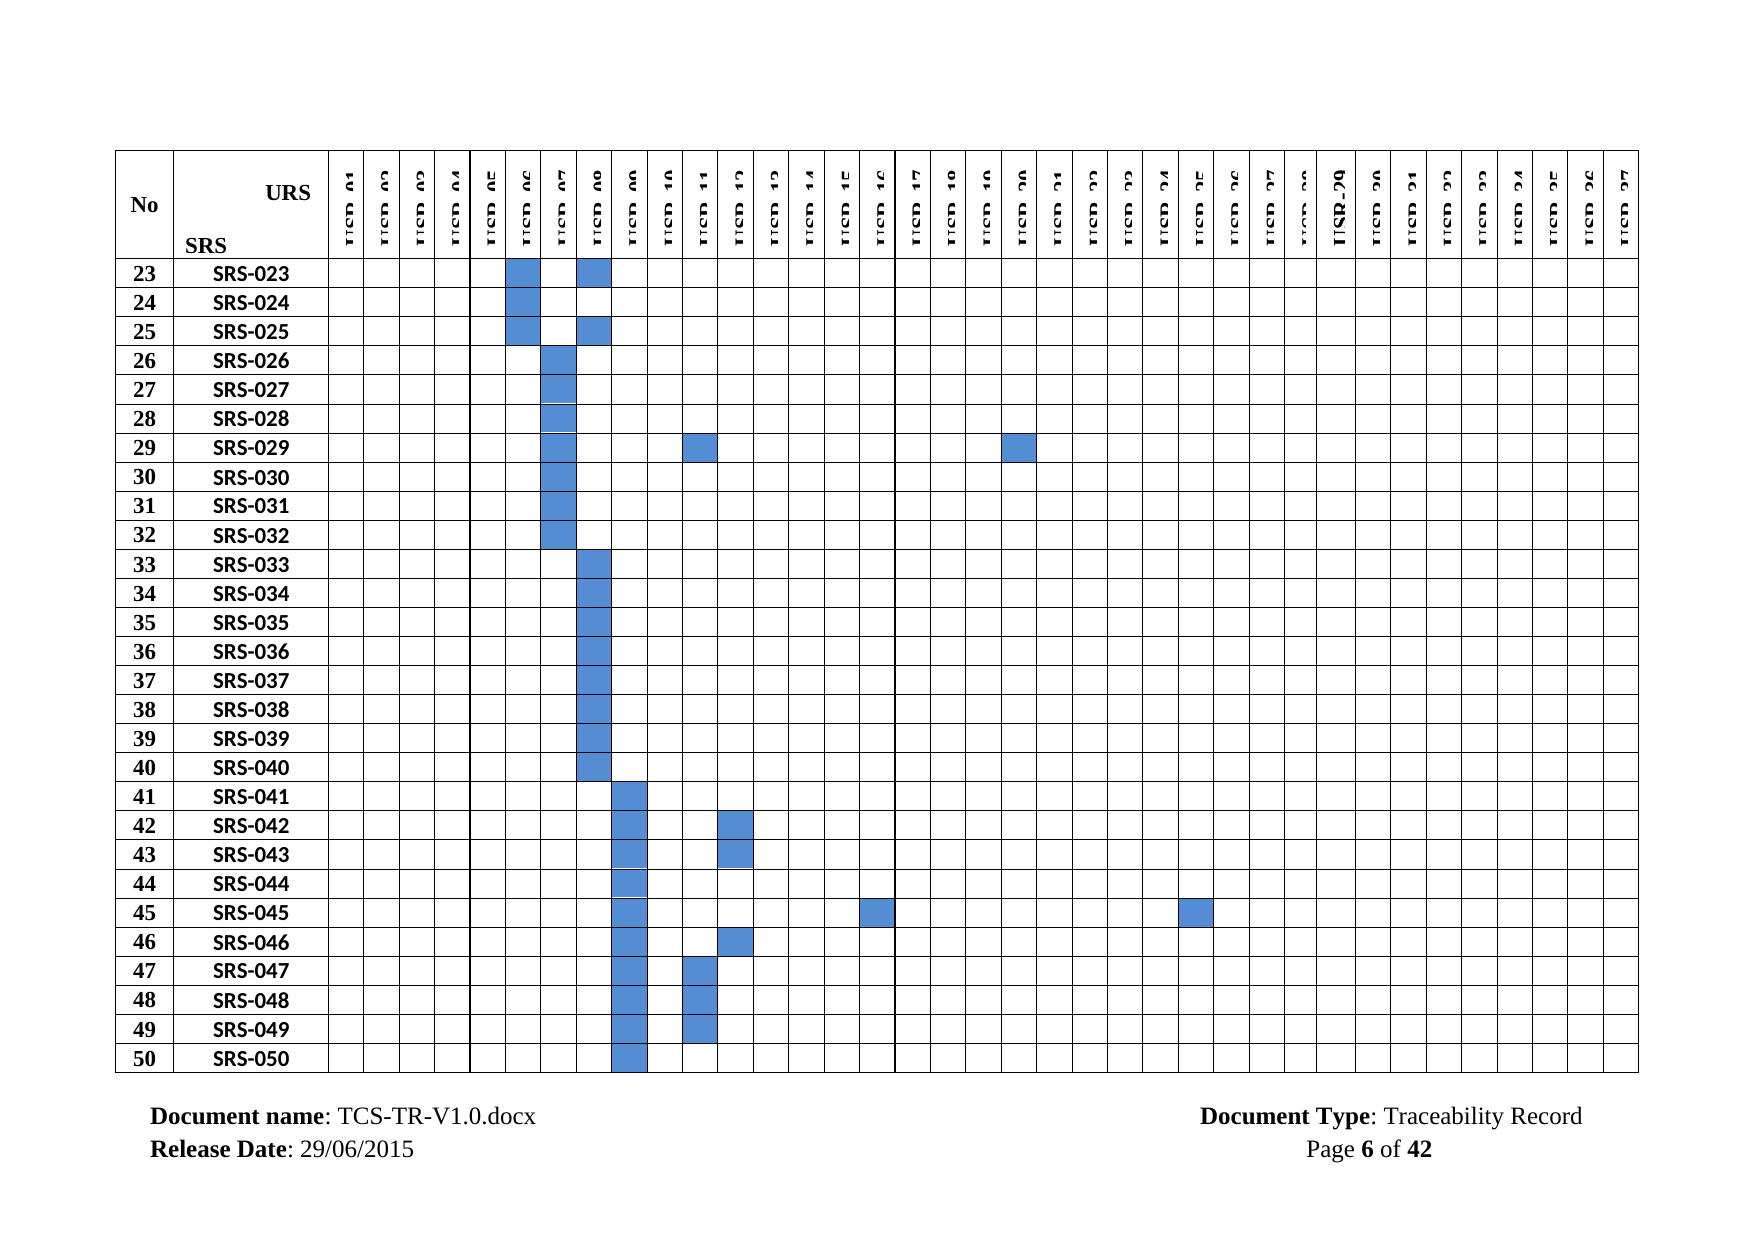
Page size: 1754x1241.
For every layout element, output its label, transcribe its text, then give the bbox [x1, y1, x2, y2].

table_cell [400, 957, 434, 985]
table_cell SRS-032 [174, 521, 328, 549]
table_cell SRS-046 [174, 928, 328, 956]
table_cell [400, 666, 434, 694]
table_cell [541, 405, 576, 432]
table_cell [1498, 375, 1532, 403]
table_cell [1037, 346, 1072, 374]
table_cell [1179, 1015, 1213, 1043]
table_cell [683, 928, 717, 956]
table_cell [329, 405, 363, 432]
table_cell [435, 288, 469, 316]
table_cell [1462, 928, 1497, 956]
table_cell [1002, 724, 1036, 752]
table_cell [754, 317, 788, 345]
table_cell [400, 1044, 434, 1072]
table_cell 28 [116, 405, 173, 432]
table_cell [825, 870, 859, 897]
table_cell [754, 811, 788, 839]
table_cell [1356, 259, 1390, 287]
table_cell [1143, 463, 1178, 491]
table_cell [329, 521, 363, 549]
table_cell [1427, 375, 1461, 403]
table_cell [435, 259, 469, 287]
table_cell [506, 811, 540, 839]
table_cell [1250, 375, 1284, 403]
table_header USR-12 [718, 151, 753, 258]
table_cell [1073, 811, 1107, 839]
table_header USR-24 [1143, 151, 1178, 258]
table_cell [1250, 811, 1284, 839]
table_cell [1179, 870, 1213, 897]
table_cell [541, 608, 576, 636]
table_cell [1214, 317, 1249, 345]
table_cell [435, 375, 469, 403]
table_cell [364, 346, 399, 374]
table_cell [329, 1044, 363, 1072]
table_cell [1533, 492, 1567, 520]
table_cell [1002, 753, 1036, 781]
table_cell [896, 346, 930, 374]
table_cell [648, 753, 682, 781]
table_cell [648, 782, 682, 810]
table_cell [1568, 608, 1603, 636]
table_cell [683, 346, 717, 374]
table_cell [754, 870, 788, 897]
table_cell [1002, 899, 1036, 927]
table_cell [1498, 463, 1532, 491]
table_cell [435, 724, 469, 752]
table_cell [1356, 928, 1390, 956]
table_cell [1285, 405, 1316, 432]
table_cell [1427, 405, 1461, 432]
table_cell SRS-034 [174, 579, 328, 607]
table_cell [1317, 608, 1355, 636]
table_header USR-18 [931, 151, 965, 258]
table_header USR-22 [1073, 151, 1107, 258]
table_cell [1073, 346, 1107, 374]
table_cell [1108, 259, 1142, 287]
table_cell [1533, 666, 1567, 694]
table_cell [577, 840, 611, 868]
table_cell [896, 666, 930, 694]
table_cell [648, 928, 682, 956]
table_cell [577, 870, 611, 897]
table_cell [1533, 1044, 1567, 1072]
table_cell [825, 782, 859, 810]
table_cell [1391, 753, 1426, 781]
table_cell [1179, 492, 1213, 520]
table_cell [329, 579, 363, 607]
table_cell [1108, 579, 1142, 607]
table_cell [1285, 317, 1316, 345]
table_cell [506, 434, 540, 462]
table_cell SRS-031 [174, 492, 328, 520]
table_cell [931, 463, 965, 491]
table_cell [754, 637, 788, 665]
table_cell [896, 1015, 930, 1043]
table_cell 24 [116, 288, 173, 316]
table_cell [541, 870, 576, 897]
table_cell [1356, 753, 1390, 781]
table_cell [541, 463, 576, 491]
table_cell [1356, 986, 1390, 1014]
table_cell [506, 724, 540, 752]
table_cell [1427, 579, 1461, 607]
table_cell [896, 957, 930, 985]
table_cell [1002, 1044, 1036, 1072]
table_cell [1533, 346, 1567, 374]
table_cell [612, 375, 647, 403]
table_cell [471, 899, 505, 927]
table_cell [754, 753, 788, 781]
table_cell [1285, 753, 1316, 781]
table_cell [860, 463, 894, 491]
table_cell [1498, 259, 1532, 287]
table_cell [1391, 724, 1426, 752]
table_cell [1568, 695, 1603, 723]
table_cell [1317, 899, 1355, 927]
table_cell [577, 521, 611, 549]
table_cell [1604, 870, 1638, 897]
table_cell [329, 957, 363, 985]
table_cell [612, 899, 647, 927]
table_cell [1214, 434, 1249, 462]
table_cell 30 [116, 463, 173, 491]
table_cell [789, 957, 824, 985]
table_cell [1250, 666, 1284, 694]
table_cell [329, 550, 363, 578]
table_cell [718, 957, 753, 985]
table_cell [1317, 1015, 1355, 1043]
table_cell [648, 1044, 682, 1072]
table_cell [1427, 521, 1461, 549]
table_cell [1498, 753, 1532, 781]
table_cell [1391, 550, 1426, 578]
table_cell [718, 405, 753, 432]
table_cell [400, 550, 434, 578]
table_cell [789, 259, 824, 287]
table_cell [1285, 1044, 1316, 1072]
table_cell [966, 463, 1001, 491]
table_cell [1002, 259, 1036, 287]
table_cell [1568, 492, 1603, 520]
table_cell [364, 463, 399, 491]
table_cell [931, 753, 965, 781]
table_cell 41 [116, 782, 173, 810]
table_cell [1568, 724, 1603, 752]
table_cell [1317, 957, 1355, 985]
table_cell [1108, 463, 1142, 491]
table_cell [683, 434, 717, 462]
table_cell [1108, 899, 1142, 927]
table_cell SRS-048 [174, 986, 328, 1014]
table_cell [435, 957, 469, 985]
table_cell [1108, 288, 1142, 316]
table_cell [1073, 957, 1107, 985]
table_cell [683, 288, 717, 316]
table_cell [683, 550, 717, 578]
table_cell [577, 288, 611, 316]
table_cell [1462, 870, 1497, 897]
table_cell [1073, 695, 1107, 723]
table_cell [789, 870, 824, 897]
table_cell [1073, 637, 1107, 665]
table_cell [364, 375, 399, 403]
table_cell [718, 375, 753, 403]
table_cell [1108, 782, 1142, 810]
table_cell [612, 317, 647, 345]
table_cell [789, 521, 824, 549]
table_cell SRS-038 [174, 695, 328, 723]
table_cell [1179, 550, 1213, 578]
table_cell [789, 317, 824, 345]
table_cell [471, 957, 505, 985]
table_cell [1462, 957, 1497, 985]
table_cell [506, 1044, 540, 1072]
table_cell [718, 579, 753, 607]
table_cell [1214, 986, 1249, 1014]
table_cell [1073, 724, 1107, 752]
table_cell [1037, 986, 1072, 1014]
table_cell [364, 957, 399, 985]
table_cell [1391, 957, 1426, 985]
table_cell [1002, 579, 1036, 607]
table_cell SRS-050 [174, 1044, 328, 1072]
table_cell [896, 288, 930, 316]
table_cell [1498, 957, 1532, 985]
table_cell [1533, 521, 1567, 549]
table_cell [1285, 346, 1316, 374]
table_cell [1391, 1015, 1426, 1043]
table_cell [612, 288, 647, 316]
table_cell [471, 753, 505, 781]
table_cell [612, 521, 647, 549]
table_cell [541, 724, 576, 752]
table_cell [1214, 753, 1249, 781]
table_cell [1002, 405, 1036, 432]
table_cell [648, 695, 682, 723]
table_cell [1568, 375, 1603, 403]
table_cell [1604, 724, 1638, 752]
table_cell [1604, 1015, 1638, 1043]
table_cell [1214, 957, 1249, 985]
table_cell [825, 579, 859, 607]
table_cell [1179, 375, 1213, 403]
table_cell [1285, 259, 1316, 287]
table_cell [1317, 870, 1355, 897]
table_cell [1285, 957, 1316, 985]
table_cell [364, 405, 399, 432]
table_cell [1356, 579, 1390, 607]
table_cell [931, 492, 965, 520]
table_cell [683, 724, 717, 752]
table_cell [1073, 899, 1107, 927]
table_cell [683, 463, 717, 491]
table_cell [896, 550, 930, 578]
table_cell [1143, 317, 1178, 345]
table_cell [541, 840, 576, 868]
table_cell [1317, 579, 1355, 607]
table_cell [1391, 986, 1426, 1014]
table_cell [1356, 608, 1390, 636]
table_cell 34 [116, 579, 173, 607]
table_cell [648, 521, 682, 549]
table_cell [1533, 579, 1567, 607]
table_cell [931, 579, 965, 607]
table_cell 48 [116, 986, 173, 1014]
table_cell [400, 463, 434, 491]
table_cell [1568, 782, 1603, 810]
table_cell SRS-025 [174, 317, 328, 345]
table_cell [1356, 317, 1390, 345]
table_cell [541, 637, 576, 665]
table_cell [931, 550, 965, 578]
table_cell [1250, 957, 1284, 985]
table_cell [1214, 637, 1249, 665]
table_cell [1037, 840, 1072, 868]
table_cell [718, 521, 753, 549]
table_cell [1179, 695, 1213, 723]
table_cell [1073, 782, 1107, 810]
table_cell 42 [116, 811, 173, 839]
table_cell [648, 550, 682, 578]
table_cell [789, 986, 824, 1014]
table_cell [648, 1015, 682, 1043]
table_cell SRS-024 [174, 288, 328, 316]
table_cell [506, 608, 540, 636]
table_header USR-15 [825, 151, 859, 258]
table_cell [789, 346, 824, 374]
table_cell [1037, 521, 1072, 549]
table_cell [1498, 637, 1532, 665]
table_cell [1285, 579, 1316, 607]
table_cell [1108, 521, 1142, 549]
table_cell [1108, 346, 1142, 374]
table_cell [506, 288, 540, 316]
table_cell [1250, 521, 1284, 549]
table_cell [1533, 288, 1567, 316]
table_cell [541, 811, 576, 839]
table_cell [1037, 811, 1072, 839]
table_cell [1143, 811, 1178, 839]
table_cell [1604, 288, 1638, 316]
table_cell [471, 782, 505, 810]
table_cell [1498, 550, 1532, 578]
table_cell [1604, 899, 1638, 927]
table_cell [1533, 811, 1567, 839]
table_cell [1462, 463, 1497, 491]
table_cell [1037, 957, 1072, 985]
table_cell [1427, 1044, 1461, 1072]
table_cell [1604, 811, 1638, 839]
table_cell [541, 753, 576, 781]
table_cell [435, 753, 469, 781]
table_cell [435, 405, 469, 432]
table_cell 23 [116, 259, 173, 287]
table_cell [471, 1015, 505, 1043]
table_cell [966, 928, 1001, 956]
table_cell [825, 840, 859, 868]
table_cell [612, 986, 647, 1014]
table_cell [1250, 870, 1284, 897]
table_cell 37 [116, 666, 173, 694]
table_cell [789, 899, 824, 927]
table_header USR-20 [1002, 151, 1036, 258]
table_cell [1317, 317, 1355, 345]
table_cell 50 [116, 1044, 173, 1072]
table_cell [364, 288, 399, 316]
table_cell SRS-049 [174, 1015, 328, 1043]
table_cell [966, 1015, 1001, 1043]
table_cell [400, 259, 434, 287]
table_cell [1427, 317, 1461, 345]
table_cell [1568, 753, 1603, 781]
table_cell [1143, 550, 1178, 578]
table_cell [1604, 957, 1638, 985]
table_cell [648, 346, 682, 374]
table_cell [1108, 753, 1142, 781]
table_cell SRS-037 [174, 666, 328, 694]
table_cell [506, 666, 540, 694]
table_cell [896, 492, 930, 520]
table_cell [1002, 1015, 1036, 1043]
table_cell [1604, 434, 1638, 462]
table_cell [1498, 1015, 1532, 1043]
table_cell [683, 986, 717, 1014]
table_cell [648, 405, 682, 432]
table_cell [1037, 753, 1072, 781]
table_cell [471, 666, 505, 694]
table_cell [1179, 434, 1213, 462]
table_cell [931, 521, 965, 549]
table_cell [1179, 579, 1213, 607]
table_cell [400, 375, 434, 403]
table_cell [1498, 870, 1532, 897]
table_cell [789, 1044, 824, 1072]
table_cell [931, 1044, 965, 1072]
table_cell [1317, 986, 1355, 1014]
table_cell [1214, 346, 1249, 374]
table_cell [364, 521, 399, 549]
table_cell [364, 492, 399, 520]
table_cell [1143, 434, 1178, 462]
table_cell [754, 986, 788, 1014]
table_cell [1391, 1044, 1426, 1072]
table_cell [1037, 899, 1072, 927]
table_cell [577, 782, 611, 810]
table_cell [1250, 928, 1284, 956]
table_cell [1604, 782, 1638, 810]
table_cell [1143, 259, 1178, 287]
table_cell [825, 434, 859, 462]
table_cell [966, 811, 1001, 839]
table_cell [1108, 492, 1142, 520]
table_cell [1108, 666, 1142, 694]
table_cell [1073, 492, 1107, 520]
table_cell [329, 288, 363, 316]
table_cell [860, 1015, 894, 1043]
table_cell [718, 434, 753, 462]
table_header USR-16 [860, 151, 894, 258]
table_cell [1002, 840, 1036, 868]
table_header USR-34 [1498, 151, 1532, 258]
table_cell [860, 317, 894, 345]
table_cell [577, 550, 611, 578]
table_cell 31 [116, 492, 173, 520]
table_cell [1427, 811, 1461, 839]
table_cell [435, 346, 469, 374]
table_cell [825, 346, 859, 374]
table_cell [1317, 550, 1355, 578]
table_cell [789, 288, 824, 316]
table_cell SRS-029 [174, 434, 328, 462]
table_cell [1568, 899, 1603, 927]
table_cell [577, 492, 611, 520]
table_cell [1317, 724, 1355, 752]
table_cell [931, 724, 965, 752]
table_cell [754, 957, 788, 985]
table_cell [1498, 724, 1532, 752]
table_cell [896, 899, 930, 927]
table_cell [435, 840, 469, 868]
table_cell [400, 288, 434, 316]
table_cell [1391, 579, 1426, 607]
table_cell [364, 782, 399, 810]
table_cell [1604, 666, 1638, 694]
table_header No [116, 151, 173, 258]
table_cell [860, 1044, 894, 1072]
table_cell [1179, 637, 1213, 665]
table_cell [1073, 259, 1107, 287]
table_cell [825, 550, 859, 578]
table_cell [1179, 259, 1213, 287]
table_cell [1391, 463, 1426, 491]
table_cell 39 [116, 724, 173, 752]
table_cell [1356, 782, 1390, 810]
table_cell [1356, 346, 1390, 374]
table_cell [435, 521, 469, 549]
table_cell [1002, 666, 1036, 694]
table_cell [1533, 753, 1567, 781]
table_cell [966, 666, 1001, 694]
table_cell [1391, 695, 1426, 723]
table_cell [860, 521, 894, 549]
table_cell [1037, 870, 1072, 897]
table_cell [1427, 259, 1461, 287]
table_cell [1533, 637, 1567, 665]
table_cell [648, 811, 682, 839]
table_cell [1214, 1015, 1249, 1043]
table_cell [896, 405, 930, 432]
table_cell [1427, 928, 1461, 956]
table_cell [1285, 870, 1316, 897]
table_cell [541, 666, 576, 694]
table_cell [896, 579, 930, 607]
table_cell [1317, 259, 1355, 287]
table_cell [1143, 753, 1178, 781]
table_cell [1179, 840, 1213, 868]
table_cell [648, 434, 682, 462]
table_cell [506, 346, 540, 374]
table_cell [1073, 753, 1107, 781]
table_cell [825, 899, 859, 927]
table_cell [648, 259, 682, 287]
table_cell [541, 1015, 576, 1043]
table_cell [825, 259, 859, 287]
table_cell [718, 666, 753, 694]
table_cell [1317, 434, 1355, 462]
table_cell [648, 579, 682, 607]
table_cell [1533, 434, 1567, 462]
table_cell [1427, 782, 1461, 810]
table_cell SRS-039 [174, 724, 328, 752]
table_cell [1285, 550, 1316, 578]
table_cell [612, 840, 647, 868]
table_cell [1108, 317, 1142, 345]
table_cell [1427, 753, 1461, 781]
table_cell [1143, 928, 1178, 956]
table_cell [329, 666, 363, 694]
table_cell [683, 259, 717, 287]
table_cell [364, 811, 399, 839]
table_cell [1143, 840, 1178, 868]
table_cell [1427, 1015, 1461, 1043]
table_cell [1533, 317, 1567, 345]
table_cell [860, 724, 894, 752]
table_cell [648, 957, 682, 985]
table_header USR-19 [966, 151, 1001, 258]
table_cell [789, 666, 824, 694]
table_cell [896, 782, 930, 810]
table_cell [1391, 928, 1426, 956]
table_cell [541, 375, 576, 403]
table_cell [825, 695, 859, 723]
table_cell [1250, 637, 1284, 665]
table_cell [1250, 608, 1284, 636]
table_cell [896, 840, 930, 868]
table_cell [1568, 811, 1603, 839]
table_cell [1427, 463, 1461, 491]
table_cell [1356, 463, 1390, 491]
table_cell [1498, 899, 1532, 927]
table_cell SRS-026 [174, 346, 328, 374]
table_cell [471, 405, 505, 432]
table_cell [577, 811, 611, 839]
table_header USR-21 [1037, 151, 1072, 258]
table_cell [1604, 463, 1638, 491]
table_cell [612, 782, 647, 810]
table_cell [1462, 259, 1497, 287]
table_cell [612, 405, 647, 432]
table_header USR-13 [754, 151, 788, 258]
table_cell [825, 957, 859, 985]
table_cell [1250, 724, 1284, 752]
table_cell [506, 782, 540, 810]
table_cell [1604, 521, 1638, 549]
table_cell [1568, 1044, 1603, 1072]
table_cell [329, 375, 363, 403]
table_cell [329, 724, 363, 752]
table_cell [825, 492, 859, 520]
table_cell [683, 405, 717, 432]
table_cell [364, 1044, 399, 1072]
table_cell [577, 1015, 611, 1043]
table_header USR-08 [577, 151, 611, 258]
table_cell [1568, 346, 1603, 374]
table_cell [896, 870, 930, 897]
table_cell 43 [116, 840, 173, 868]
table_cell [754, 405, 788, 432]
table_cell [860, 753, 894, 781]
table_cell [1108, 405, 1142, 432]
table_cell [577, 928, 611, 956]
table_cell [1427, 724, 1461, 752]
table_cell [1317, 346, 1355, 374]
table_cell [1427, 986, 1461, 1014]
table_cell [1498, 521, 1532, 549]
table_cell [1498, 782, 1532, 810]
table_cell [1498, 840, 1532, 868]
table_cell [1250, 986, 1284, 1014]
table_cell [966, 608, 1001, 636]
table_header USR-31 [1391, 151, 1426, 258]
table_cell [435, 317, 469, 345]
table_cell [1037, 434, 1072, 462]
table_cell [860, 957, 894, 985]
table_cell [506, 986, 540, 1014]
table_cell 29 [116, 434, 173, 462]
table_cell [1285, 608, 1316, 636]
table_cell [541, 550, 576, 578]
table_cell [1462, 986, 1497, 1014]
table_cell [648, 666, 682, 694]
table_cell [400, 521, 434, 549]
table_cell [1462, 695, 1497, 723]
table_cell [966, 899, 1001, 927]
table_cell [1179, 608, 1213, 636]
table_cell 38 [116, 695, 173, 723]
table_cell [1179, 782, 1213, 810]
table_cell [1108, 608, 1142, 636]
table_cell [1462, 579, 1497, 607]
table_cell [541, 695, 576, 723]
table_cell [541, 928, 576, 956]
table_cell [400, 346, 434, 374]
table_cell SRS-028 [174, 405, 328, 432]
table_cell [1317, 695, 1355, 723]
table_cell [896, 695, 930, 723]
table_cell [471, 608, 505, 636]
table_cell [612, 666, 647, 694]
table_cell [541, 957, 576, 985]
table_cell [931, 346, 965, 374]
table_cell [789, 405, 824, 432]
table_cell SRS-041 [174, 782, 328, 810]
table_cell [329, 840, 363, 868]
table_cell [1462, 724, 1497, 752]
table_cell [1391, 608, 1426, 636]
table_cell [1002, 957, 1036, 985]
table_cell [364, 928, 399, 956]
table_cell [506, 550, 540, 578]
table_cell [612, 870, 647, 897]
table_cell [577, 637, 611, 665]
table_cell [718, 463, 753, 491]
table_cell [1002, 434, 1036, 462]
table_cell [931, 840, 965, 868]
table_cell [1317, 463, 1355, 491]
table_cell [1498, 1044, 1532, 1072]
table_cell [1002, 811, 1036, 839]
table_cell [541, 346, 576, 374]
table_cell [683, 695, 717, 723]
table_cell [364, 695, 399, 723]
table_cell [1462, 492, 1497, 520]
table_cell [718, 986, 753, 1014]
table_cell [1250, 550, 1284, 578]
table_cell [435, 637, 469, 665]
table_cell [789, 753, 824, 781]
table_cell SRS-033 [174, 550, 328, 578]
table_cell [1250, 317, 1284, 345]
table_cell [577, 957, 611, 985]
table_cell [896, 463, 930, 491]
table_cell [860, 608, 894, 636]
table_cell [966, 521, 1001, 549]
table_cell [506, 870, 540, 897]
table_cell [683, 957, 717, 985]
table_cell [683, 375, 717, 403]
table_cell [896, 1044, 930, 1072]
table_cell [718, 288, 753, 316]
table_cell [1108, 840, 1142, 868]
table_cell [1285, 637, 1316, 665]
table_cell [860, 288, 894, 316]
table_cell [1391, 375, 1426, 403]
table_cell [1533, 550, 1567, 578]
table_cell [612, 957, 647, 985]
table_cell [1214, 288, 1249, 316]
table_cell [1214, 405, 1249, 432]
table_cell [896, 753, 930, 781]
table_cell [1073, 463, 1107, 491]
table_cell [1427, 550, 1461, 578]
table_cell [1356, 957, 1390, 985]
table_cell [612, 463, 647, 491]
table_cell [1568, 928, 1603, 956]
table_cell [400, 986, 434, 1014]
table_cell [1462, 317, 1497, 345]
table_cell [754, 1044, 788, 1072]
table_cell [754, 608, 788, 636]
table_cell [1568, 1015, 1603, 1043]
table_cell [931, 811, 965, 839]
table_cell [1533, 928, 1567, 956]
table_cell [896, 811, 930, 839]
table_cell [400, 434, 434, 462]
table_cell [1002, 492, 1036, 520]
table_cell [754, 463, 788, 491]
table_cell [789, 724, 824, 752]
table_cell [364, 1015, 399, 1043]
table_cell [329, 259, 363, 287]
table_cell [1427, 840, 1461, 868]
table_cell [683, 840, 717, 868]
table_cell [1568, 870, 1603, 897]
table_cell [541, 899, 576, 927]
table_cell [1002, 928, 1036, 956]
table_cell [931, 405, 965, 432]
table_cell [506, 840, 540, 868]
table_cell [1037, 492, 1072, 520]
table_cell [435, 986, 469, 1014]
table_cell [400, 899, 434, 927]
table_cell [789, 579, 824, 607]
table_cell [1356, 666, 1390, 694]
table_header USR-17 [896, 151, 930, 258]
table_cell [1250, 753, 1284, 781]
table_cell [1391, 492, 1426, 520]
table_cell [1498, 317, 1532, 345]
table_cell [1002, 288, 1036, 316]
table_cell [1462, 753, 1497, 781]
table_cell [860, 870, 894, 897]
table_cell [1356, 637, 1390, 665]
table_cell 47 [116, 957, 173, 985]
table_cell [1250, 782, 1284, 810]
table_cell [1002, 317, 1036, 345]
table_cell [435, 550, 469, 578]
table_cell [1108, 1015, 1142, 1043]
table_cell [1214, 375, 1249, 403]
table_cell 45 [116, 899, 173, 927]
table_cell [896, 317, 930, 345]
table_header USR-14 [789, 151, 824, 258]
table_cell [506, 579, 540, 607]
table_cell [789, 811, 824, 839]
table_cell [1108, 1044, 1142, 1072]
table_cell [329, 317, 363, 345]
table_cell [1533, 259, 1567, 287]
table_cell [1179, 521, 1213, 549]
table_cell [1143, 492, 1178, 520]
table_cell [860, 375, 894, 403]
table_header USR-30 [1356, 151, 1390, 258]
table_cell [1498, 695, 1532, 723]
table_cell [1462, 608, 1497, 636]
table_cell [506, 753, 540, 781]
table_cell [364, 666, 399, 694]
table_cell [1037, 375, 1072, 403]
table_cell [364, 840, 399, 868]
table_cell [471, 928, 505, 956]
table_cell [860, 637, 894, 665]
table_cell [577, 434, 611, 462]
table_cell [1214, 1044, 1249, 1072]
table_cell [400, 1015, 434, 1043]
table_cell [1427, 492, 1461, 520]
table_cell [1356, 521, 1390, 549]
table_cell [1250, 492, 1284, 520]
table_cell [329, 782, 363, 810]
table_cell [1317, 753, 1355, 781]
table_cell [789, 637, 824, 665]
table_cell [1143, 724, 1178, 752]
table_cell [683, 492, 717, 520]
table_cell [718, 346, 753, 374]
table_cell [1498, 492, 1532, 520]
table_cell [896, 637, 930, 665]
table_header USR-05 [471, 151, 505, 258]
table_cell [825, 608, 859, 636]
table_header USR-02 [364, 151, 399, 258]
table_cell [1143, 666, 1178, 694]
table_cell [435, 899, 469, 927]
table_cell [1462, 375, 1497, 403]
table_cell [1073, 1044, 1107, 1072]
table_cell [1356, 899, 1390, 927]
table_cell [1498, 346, 1532, 374]
table_cell [471, 724, 505, 752]
table_cell [541, 317, 576, 345]
table_cell [1214, 666, 1249, 694]
table_cell [400, 492, 434, 520]
table_cell [860, 986, 894, 1014]
table_cell [329, 986, 363, 1014]
table_cell [789, 928, 824, 956]
table_cell [1427, 870, 1461, 897]
table_cell [1285, 521, 1316, 549]
table_header USR-28 [1285, 151, 1316, 258]
table_cell [1285, 928, 1316, 956]
table_cell [931, 870, 965, 897]
table_cell [1604, 492, 1638, 520]
table_cell [1498, 986, 1532, 1014]
table_cell [1285, 899, 1316, 927]
table_cell [860, 579, 894, 607]
table_cell [825, 405, 859, 432]
table_cell [718, 1015, 753, 1043]
table_cell [789, 840, 824, 868]
table_cell [754, 259, 788, 287]
table_cell [364, 550, 399, 578]
table_cell [577, 579, 611, 607]
table_cell [577, 753, 611, 781]
table_cell [364, 434, 399, 462]
table_cell [612, 724, 647, 752]
table_cell [329, 811, 363, 839]
table_cell [506, 899, 540, 927]
table_cell [648, 317, 682, 345]
table_cell [577, 346, 611, 374]
table_cell SRS-043 [174, 840, 328, 868]
table_cell [1568, 463, 1603, 491]
table_cell [1317, 811, 1355, 839]
table_cell SRS-044 [174, 870, 328, 897]
table_cell [435, 1044, 469, 1072]
table_cell [825, 1015, 859, 1043]
table_cell [860, 811, 894, 839]
table_cell [966, 375, 1001, 403]
table_cell [966, 637, 1001, 665]
table_cell [1604, 375, 1638, 403]
table_cell [400, 782, 434, 810]
table_cell [931, 957, 965, 985]
table_cell [1179, 288, 1213, 316]
table_cell [683, 1044, 717, 1072]
table_cell [435, 928, 469, 956]
table_cell [825, 811, 859, 839]
table_cell [966, 1044, 1001, 1072]
table_cell [718, 637, 753, 665]
table_cell [931, 317, 965, 345]
table_cell [1604, 928, 1638, 956]
table_cell [1037, 695, 1072, 723]
table_cell [1356, 695, 1390, 723]
table_cell [1037, 637, 1072, 665]
table_cell [364, 317, 399, 345]
table_cell [541, 492, 576, 520]
table_cell [1143, 695, 1178, 723]
table_cell [471, 811, 505, 839]
table_cell [506, 259, 540, 287]
table_cell [966, 346, 1001, 374]
table_cell [648, 288, 682, 316]
table_cell [718, 753, 753, 781]
table_cell [1214, 928, 1249, 956]
table_cell [966, 753, 1001, 781]
table_cell [896, 434, 930, 462]
table_cell [966, 317, 1001, 345]
table_cell 25 [116, 317, 173, 345]
table_cell [1498, 434, 1532, 462]
table_cell [400, 811, 434, 839]
table_cell [471, 579, 505, 607]
table_cell [683, 899, 717, 927]
table_cell [1214, 550, 1249, 578]
table_cell [1391, 782, 1426, 810]
table_cell [1002, 637, 1036, 665]
table_cell [1285, 666, 1316, 694]
table_cell [860, 434, 894, 462]
table_cell [541, 434, 576, 462]
table_cell [860, 928, 894, 956]
table_cell [683, 637, 717, 665]
table_header USR-09 [612, 151, 647, 258]
table_cell [435, 579, 469, 607]
table_cell [471, 259, 505, 287]
table_cell [966, 695, 1001, 723]
table_cell [966, 782, 1001, 810]
table_cell [329, 695, 363, 723]
table_cell [931, 1015, 965, 1043]
table_cell [1533, 957, 1567, 985]
table_cell [1391, 317, 1426, 345]
table_cell [1143, 608, 1178, 636]
table_cell [931, 928, 965, 956]
table_cell [541, 579, 576, 607]
table_cell [577, 463, 611, 491]
table_cell [1427, 695, 1461, 723]
table_cell [648, 870, 682, 897]
table_header URS SRS [174, 151, 328, 258]
table_cell [471, 463, 505, 491]
table_cell [400, 405, 434, 432]
table_cell [1533, 375, 1567, 403]
table_cell [860, 695, 894, 723]
table_cell [1604, 637, 1638, 665]
table_cell [435, 782, 469, 810]
table_cell [1143, 1015, 1178, 1043]
table_cell [683, 579, 717, 607]
table_cell [1317, 928, 1355, 956]
table_cell [1391, 521, 1426, 549]
table_cell [506, 463, 540, 491]
table_cell [1533, 695, 1567, 723]
table_cell [1568, 840, 1603, 868]
table_header USR-36 [1568, 151, 1603, 258]
table_cell [1604, 986, 1638, 1014]
table_header USR-25 [1179, 151, 1213, 258]
table_cell [754, 434, 788, 462]
table_cell [1250, 434, 1284, 462]
table_cell [471, 695, 505, 723]
table_header USR-23 [1108, 151, 1142, 258]
table_cell [966, 492, 1001, 520]
table_cell [1214, 870, 1249, 897]
table_cell [1604, 753, 1638, 781]
table_cell [435, 492, 469, 520]
table_cell [1285, 492, 1316, 520]
table_cell [896, 608, 930, 636]
table_cell [577, 317, 611, 345]
table_cell [789, 550, 824, 578]
table_cell [1427, 346, 1461, 374]
table_cell [1462, 1044, 1497, 1072]
table_cell [1037, 928, 1072, 956]
table_cell [754, 695, 788, 723]
table_cell [1356, 870, 1390, 897]
table_cell [718, 840, 753, 868]
table_cell [1604, 695, 1638, 723]
table_cell [1179, 928, 1213, 956]
table_cell [435, 463, 469, 491]
table_cell [1037, 1044, 1072, 1072]
table_cell 44 [116, 870, 173, 897]
table_cell [1250, 579, 1284, 607]
table_cell [1037, 550, 1072, 578]
table_cell [506, 405, 540, 432]
table_cell [471, 1044, 505, 1072]
table_cell [1002, 695, 1036, 723]
table_cell [860, 666, 894, 694]
table_header USR-37 [1604, 151, 1638, 258]
table_cell [1250, 899, 1284, 927]
table_cell [825, 724, 859, 752]
table_cell [718, 492, 753, 520]
table_cell [1568, 579, 1603, 607]
table_cell [400, 724, 434, 752]
table_cell [1391, 899, 1426, 927]
table_cell [754, 550, 788, 578]
table_cell [435, 811, 469, 839]
table_cell [718, 811, 753, 839]
table_cell [1498, 666, 1532, 694]
table_cell [506, 521, 540, 549]
table_cell [860, 899, 894, 927]
table_cell [1317, 288, 1355, 316]
table_cell [1108, 550, 1142, 578]
table_cell [754, 375, 788, 403]
table_cell [860, 346, 894, 374]
table_cell [329, 1015, 363, 1043]
table_cell [754, 521, 788, 549]
table_cell [1073, 434, 1107, 462]
table_cell [506, 695, 540, 723]
table_cell [1250, 695, 1284, 723]
table_cell [1073, 608, 1107, 636]
table_cell [1533, 986, 1567, 1014]
table_cell [1108, 870, 1142, 897]
table_cell [1073, 870, 1107, 897]
table_cell [506, 317, 540, 345]
table_cell [400, 637, 434, 665]
table_cell [931, 899, 965, 927]
table_cell [1179, 986, 1213, 1014]
table_cell [364, 899, 399, 927]
table_header USR-26 [1214, 151, 1249, 258]
table_cell [1037, 463, 1072, 491]
table_cell [1568, 317, 1603, 345]
table_cell [931, 637, 965, 665]
table_cell [1108, 434, 1142, 462]
table_cell [471, 375, 505, 403]
table_cell [789, 434, 824, 462]
table_cell [1568, 288, 1603, 316]
table_cell [789, 375, 824, 403]
table_cell [1214, 492, 1249, 520]
table_cell SRS-023 [174, 259, 328, 287]
table_cell [1285, 288, 1316, 316]
table_cell 32 [116, 521, 173, 549]
table_cell [1568, 637, 1603, 665]
table_cell [1108, 811, 1142, 839]
table_cell [789, 695, 824, 723]
table_cell [1427, 637, 1461, 665]
table_cell [506, 375, 540, 403]
table_cell [541, 782, 576, 810]
table_cell [1002, 782, 1036, 810]
table_cell [1108, 724, 1142, 752]
table_cell [612, 608, 647, 636]
table_cell [648, 463, 682, 491]
table_cell [1037, 259, 1072, 287]
table_cell [329, 870, 363, 897]
table_cell [789, 492, 824, 520]
table_cell [966, 870, 1001, 897]
table_cell [1462, 666, 1497, 694]
table_cell [577, 405, 611, 432]
table_cell 35 [116, 608, 173, 636]
table_cell [966, 986, 1001, 1014]
table_cell [1533, 405, 1567, 432]
table_cell [541, 259, 576, 287]
table_cell [896, 521, 930, 549]
table_cell [1533, 840, 1567, 868]
table_cell [860, 550, 894, 578]
table_header USR-03 [400, 151, 434, 258]
table_cell [931, 259, 965, 287]
table_cell [1568, 550, 1603, 578]
table_cell [1568, 405, 1603, 432]
table_cell [789, 608, 824, 636]
table_cell [1143, 986, 1178, 1014]
table_cell [612, 492, 647, 520]
table_cell [789, 782, 824, 810]
table_cell [1143, 870, 1178, 897]
table_cell [1462, 899, 1497, 927]
table_cell [1250, 405, 1284, 432]
table_cell [825, 637, 859, 665]
table_cell [1356, 1015, 1390, 1043]
table_cell [1317, 782, 1355, 810]
table_cell [1604, 317, 1638, 345]
table_cell [471, 492, 505, 520]
table_header USR-29 [1317, 151, 1355, 258]
table_cell [931, 434, 965, 462]
table_cell [825, 1044, 859, 1072]
table_cell [1179, 899, 1213, 927]
table_cell [1108, 957, 1142, 985]
table_cell [435, 608, 469, 636]
table_cell [577, 986, 611, 1014]
table_cell [860, 259, 894, 287]
table_cell [1037, 666, 1072, 694]
table_cell [329, 492, 363, 520]
table_cell [506, 957, 540, 985]
table_cell [1002, 346, 1036, 374]
table_cell [1462, 1015, 1497, 1043]
table_cell SRS-045 [174, 899, 328, 927]
table_cell SRS-036 [174, 637, 328, 665]
table_cell [825, 463, 859, 491]
table_cell [400, 695, 434, 723]
table_cell [1568, 957, 1603, 985]
table_cell [364, 608, 399, 636]
table_cell [1604, 608, 1638, 636]
table_cell [1285, 375, 1316, 403]
table_cell [1073, 550, 1107, 578]
table_cell [612, 550, 647, 578]
table_cell [577, 1044, 611, 1072]
table_cell [1108, 695, 1142, 723]
table_cell [1214, 811, 1249, 839]
table_cell [1462, 782, 1497, 810]
table_cell [1533, 870, 1567, 897]
table_cell [541, 1044, 576, 1072]
table_cell [754, 346, 788, 374]
table_cell [718, 695, 753, 723]
table_cell [1250, 840, 1284, 868]
table_cell [364, 753, 399, 781]
table_cell [1498, 405, 1532, 432]
table_cell [1037, 288, 1072, 316]
table_cell [471, 986, 505, 1014]
table_cell [1462, 288, 1497, 316]
table_cell [1214, 259, 1249, 287]
table_cell [683, 782, 717, 810]
table_cell 46 [116, 928, 173, 956]
table_cell [1214, 463, 1249, 491]
table_cell [1250, 346, 1284, 374]
table_cell SRS-035 [174, 608, 328, 636]
table_cell [1073, 840, 1107, 868]
table_cell [648, 899, 682, 927]
table_cell [612, 753, 647, 781]
table_cell [966, 288, 1001, 316]
table_cell [1427, 899, 1461, 927]
table_cell [718, 870, 753, 897]
table_cell [1391, 637, 1426, 665]
table_cell [1317, 375, 1355, 403]
table_cell [1214, 782, 1249, 810]
table_cell [1073, 375, 1107, 403]
table_cell [577, 666, 611, 694]
table_cell [825, 986, 859, 1014]
table_cell [1427, 434, 1461, 462]
table_cell [931, 375, 965, 403]
table_cell [1002, 986, 1036, 1014]
table_cell [1002, 463, 1036, 491]
table_cell SRS-047 [174, 957, 328, 985]
table_cell [1214, 608, 1249, 636]
table_cell [1462, 434, 1497, 462]
table_cell [1391, 870, 1426, 897]
table_header USR-06 [506, 151, 540, 258]
table_cell [825, 375, 859, 403]
table_header USR-10 [648, 151, 682, 258]
table_cell [364, 637, 399, 665]
table_cell [329, 346, 363, 374]
table_cell [1179, 346, 1213, 374]
table_cell [1391, 346, 1426, 374]
table_cell [435, 1015, 469, 1043]
table_cell 33 [116, 550, 173, 578]
table_cell [1285, 695, 1316, 723]
table_cell [1317, 637, 1355, 665]
table_cell [789, 463, 824, 491]
table_cell [471, 637, 505, 665]
table_cell [1462, 405, 1497, 432]
table_cell [1604, 259, 1638, 287]
table_cell [931, 608, 965, 636]
table_cell [1250, 259, 1284, 287]
table_cell [1533, 463, 1567, 491]
table_cell [718, 317, 753, 345]
table_cell [1391, 259, 1426, 287]
table_cell [718, 724, 753, 752]
table_header USR-33 [1462, 151, 1497, 258]
table_cell [1427, 666, 1461, 694]
table_cell [1356, 288, 1390, 316]
table_cell [1143, 346, 1178, 374]
table_cell [966, 957, 1001, 985]
table_cell [1604, 346, 1638, 374]
table_cell [1285, 986, 1316, 1014]
table_cell [1179, 317, 1213, 345]
table_cell [1356, 434, 1390, 462]
table_cell [400, 579, 434, 607]
table_cell [683, 870, 717, 897]
table_cell [860, 782, 894, 810]
table_cell [329, 899, 363, 927]
table_cell [683, 608, 717, 636]
table_header USR-32 [1427, 151, 1461, 258]
table_cell [1143, 579, 1178, 607]
table_cell [612, 346, 647, 374]
table_cell [1250, 463, 1284, 491]
table_cell [683, 666, 717, 694]
table_cell [1002, 870, 1036, 897]
table_cell [541, 521, 576, 549]
table_cell [612, 259, 647, 287]
table_cell [718, 550, 753, 578]
table_cell [1391, 666, 1426, 694]
table_cell [612, 695, 647, 723]
table_cell [1568, 434, 1603, 462]
table_cell [683, 753, 717, 781]
table_cell [1143, 782, 1178, 810]
table_cell [754, 724, 788, 752]
table_cell [1214, 521, 1249, 549]
table_cell SRS-040 [174, 753, 328, 781]
table_cell [612, 811, 647, 839]
table_cell [1533, 782, 1567, 810]
table_cell 26 [116, 346, 173, 374]
table_cell [506, 928, 540, 956]
table_cell [1462, 840, 1497, 868]
table_cell [896, 724, 930, 752]
table_cell [1073, 405, 1107, 432]
table_cell [1498, 928, 1532, 956]
table_cell [789, 1015, 824, 1043]
table_cell [400, 928, 434, 956]
table_cell [1391, 288, 1426, 316]
table_cell [612, 637, 647, 665]
table_cell [825, 666, 859, 694]
table_cell [825, 521, 859, 549]
table_cell [1250, 1044, 1284, 1072]
table_cell [931, 782, 965, 810]
table_cell [1214, 724, 1249, 752]
table_cell [612, 579, 647, 607]
table_cell [1179, 724, 1213, 752]
table_cell [1427, 608, 1461, 636]
table_cell [1285, 434, 1316, 462]
table_cell [1533, 724, 1567, 752]
table_cell [1073, 666, 1107, 694]
table_cell [754, 579, 788, 607]
table_header USR-07 [541, 151, 576, 258]
table_cell SRS-030 [174, 463, 328, 491]
table_cell [754, 928, 788, 956]
table_cell [1073, 288, 1107, 316]
table_cell [1037, 782, 1072, 810]
table_cell [1604, 550, 1638, 578]
table_cell [364, 579, 399, 607]
table_cell [435, 870, 469, 897]
table_cell [364, 259, 399, 287]
table_cell [1285, 840, 1316, 868]
table_cell [1037, 608, 1072, 636]
table_cell [506, 492, 540, 520]
table_cell [1498, 579, 1532, 607]
table_cell [1604, 840, 1638, 868]
table_cell [683, 521, 717, 549]
table_cell [754, 782, 788, 810]
table_cell [329, 434, 363, 462]
table_cell [1317, 521, 1355, 549]
table_cell [471, 317, 505, 345]
table_cell [1073, 928, 1107, 956]
table_cell [1143, 405, 1178, 432]
table_cell [1037, 1015, 1072, 1043]
table_cell [612, 1044, 647, 1072]
table_cell [966, 550, 1001, 578]
table_cell [648, 492, 682, 520]
table_cell [1356, 405, 1390, 432]
table_cell [1391, 811, 1426, 839]
table_cell [1002, 375, 1036, 403]
table_cell [329, 753, 363, 781]
table_cell [825, 288, 859, 316]
table_cell [400, 608, 434, 636]
table_cell [1143, 288, 1178, 316]
table_cell [1427, 957, 1461, 985]
table_cell [1391, 405, 1426, 432]
table_cell [648, 375, 682, 403]
table_cell [435, 666, 469, 694]
table_cell [860, 405, 894, 432]
table_cell [577, 695, 611, 723]
table_cell [577, 724, 611, 752]
table_cell [1285, 724, 1316, 752]
table_cell [1037, 579, 1072, 607]
table_cell [1037, 317, 1072, 345]
table_cell [329, 928, 363, 956]
table_cell [966, 840, 1001, 868]
table_cell [1108, 637, 1142, 665]
table_cell [435, 695, 469, 723]
table_cell [1391, 840, 1426, 868]
table_cell [1143, 1044, 1178, 1072]
table_cell [1533, 899, 1567, 927]
table_cell [1533, 608, 1567, 636]
table_cell 27 [116, 375, 173, 403]
table_cell [718, 899, 753, 927]
table_cell [1356, 724, 1390, 752]
table_cell SRS-042 [174, 811, 328, 839]
table_cell [400, 753, 434, 781]
table_cell [577, 608, 611, 636]
table_cell [896, 259, 930, 287]
table_cell [1568, 521, 1603, 549]
table_cell [1108, 928, 1142, 956]
table_cell [860, 492, 894, 520]
table_cell [364, 870, 399, 897]
table_cell [931, 986, 965, 1014]
table_cell [329, 608, 363, 636]
table_cell [1002, 521, 1036, 549]
table_cell [966, 724, 1001, 752]
table_cell [506, 637, 540, 665]
table_cell [718, 782, 753, 810]
table_cell [1356, 492, 1390, 520]
table_cell [1498, 288, 1532, 316]
table_cell [754, 666, 788, 694]
table_cell [435, 434, 469, 462]
table_cell [1462, 521, 1497, 549]
table_header USR-11 [683, 151, 717, 258]
table_cell [364, 724, 399, 752]
table_cell [471, 840, 505, 868]
table_cell SRS-027 [174, 375, 328, 403]
table_cell [754, 899, 788, 927]
table_cell [1498, 811, 1532, 839]
table_cell [364, 986, 399, 1014]
table_cell [1462, 550, 1497, 578]
table_cell [1462, 346, 1497, 374]
table_cell [718, 1044, 753, 1072]
table_cell [1143, 899, 1178, 927]
table_cell [1179, 957, 1213, 985]
table_cell [577, 259, 611, 287]
table_cell [683, 1015, 717, 1043]
table_cell [1604, 579, 1638, 607]
table_cell [1356, 550, 1390, 578]
table_cell [754, 840, 788, 868]
table_cell [1143, 521, 1178, 549]
table_cell [1317, 840, 1355, 868]
table_cell [648, 986, 682, 1014]
table_cell [400, 840, 434, 868]
table_cell [1317, 666, 1355, 694]
table_cell [896, 928, 930, 956]
table_cell [1250, 1015, 1284, 1043]
table_cell [1356, 840, 1390, 868]
table_cell [1214, 579, 1249, 607]
table_header USR-35 [1533, 151, 1567, 258]
table_cell [931, 288, 965, 316]
table_header USR-27 [1250, 151, 1284, 258]
table_cell [1568, 986, 1603, 1014]
table_cell [1143, 957, 1178, 985]
table_cell [1073, 521, 1107, 549]
table_cell [648, 637, 682, 665]
table_cell [825, 317, 859, 345]
table_cell [329, 637, 363, 665]
table_cell [1179, 753, 1213, 781]
table_cell [931, 666, 965, 694]
table_cell [1427, 288, 1461, 316]
table_cell [1317, 492, 1355, 520]
table_cell [1073, 317, 1107, 345]
table_cell [1179, 405, 1213, 432]
table_cell [612, 1015, 647, 1043]
table_cell [648, 840, 682, 868]
table_cell [1285, 811, 1316, 839]
table_cell [1214, 899, 1249, 927]
table_cell [1214, 840, 1249, 868]
table_cell [1533, 1015, 1567, 1043]
table_cell [1108, 986, 1142, 1014]
table_cell [1285, 1015, 1316, 1043]
table_cell 36 [116, 637, 173, 665]
table_cell [400, 870, 434, 897]
table_cell [1604, 1044, 1638, 1072]
table_cell 40 [116, 753, 173, 781]
table_cell [541, 288, 576, 316]
table_cell [683, 317, 717, 345]
table_header USR-04 [435, 151, 469, 258]
table_cell [1317, 405, 1355, 432]
table_cell [683, 811, 717, 839]
table_cell [1356, 1044, 1390, 1072]
table_cell [718, 928, 753, 956]
table_cell [1462, 811, 1497, 839]
table_cell [471, 434, 505, 462]
table_cell [1179, 1044, 1213, 1072]
table_cell [1143, 375, 1178, 403]
table_cell [400, 317, 434, 345]
table_cell [1037, 724, 1072, 752]
table_cell [1002, 608, 1036, 636]
table_cell [966, 434, 1001, 462]
table_cell [1568, 666, 1603, 694]
table_cell [506, 1015, 540, 1043]
table_cell [1143, 637, 1178, 665]
table_cell [718, 608, 753, 636]
table_cell [1317, 1044, 1355, 1072]
table_cell [1037, 405, 1072, 432]
table_cell [1108, 375, 1142, 403]
table_cell [471, 288, 505, 316]
table_cell [471, 346, 505, 374]
table_cell [825, 928, 859, 956]
table_cell [1356, 811, 1390, 839]
table_cell [860, 840, 894, 868]
table_cell [648, 724, 682, 752]
table_cell [1391, 434, 1426, 462]
table_cell [1073, 579, 1107, 607]
table_cell [896, 375, 930, 403]
table_cell [541, 986, 576, 1014]
table_cell [1604, 405, 1638, 432]
table_cell [1179, 463, 1213, 491]
table_cell [931, 695, 965, 723]
table_cell 49 [116, 1015, 173, 1043]
table_cell [966, 259, 1001, 287]
table_cell [577, 899, 611, 927]
table_cell [329, 463, 363, 491]
table_cell [1214, 695, 1249, 723]
table_cell [612, 434, 647, 462]
table_cell [1179, 811, 1213, 839]
table_cell [1073, 1015, 1107, 1043]
table_cell [966, 405, 1001, 432]
table_cell [471, 870, 505, 897]
table_cell [966, 579, 1001, 607]
table_cell [1285, 463, 1316, 491]
table_cell [612, 928, 647, 956]
table_cell [1179, 666, 1213, 694]
table_cell [648, 608, 682, 636]
table_cell [1250, 288, 1284, 316]
table_cell [754, 1015, 788, 1043]
table_header USR-01 [329, 151, 363, 258]
table_cell [1356, 375, 1390, 403]
table_cell [754, 288, 788, 316]
table_cell [1498, 608, 1532, 636]
table_cell [471, 521, 505, 549]
table_cell [577, 375, 611, 403]
table_cell [1073, 986, 1107, 1014]
table_cell [1285, 782, 1316, 810]
table_cell [1002, 550, 1036, 578]
table_cell [896, 986, 930, 1014]
table_cell [718, 259, 753, 287]
table_cell [754, 492, 788, 520]
table_cell [471, 550, 505, 578]
table_cell [1568, 259, 1603, 287]
table_cell [825, 753, 859, 781]
table_cell [1462, 637, 1497, 665]
